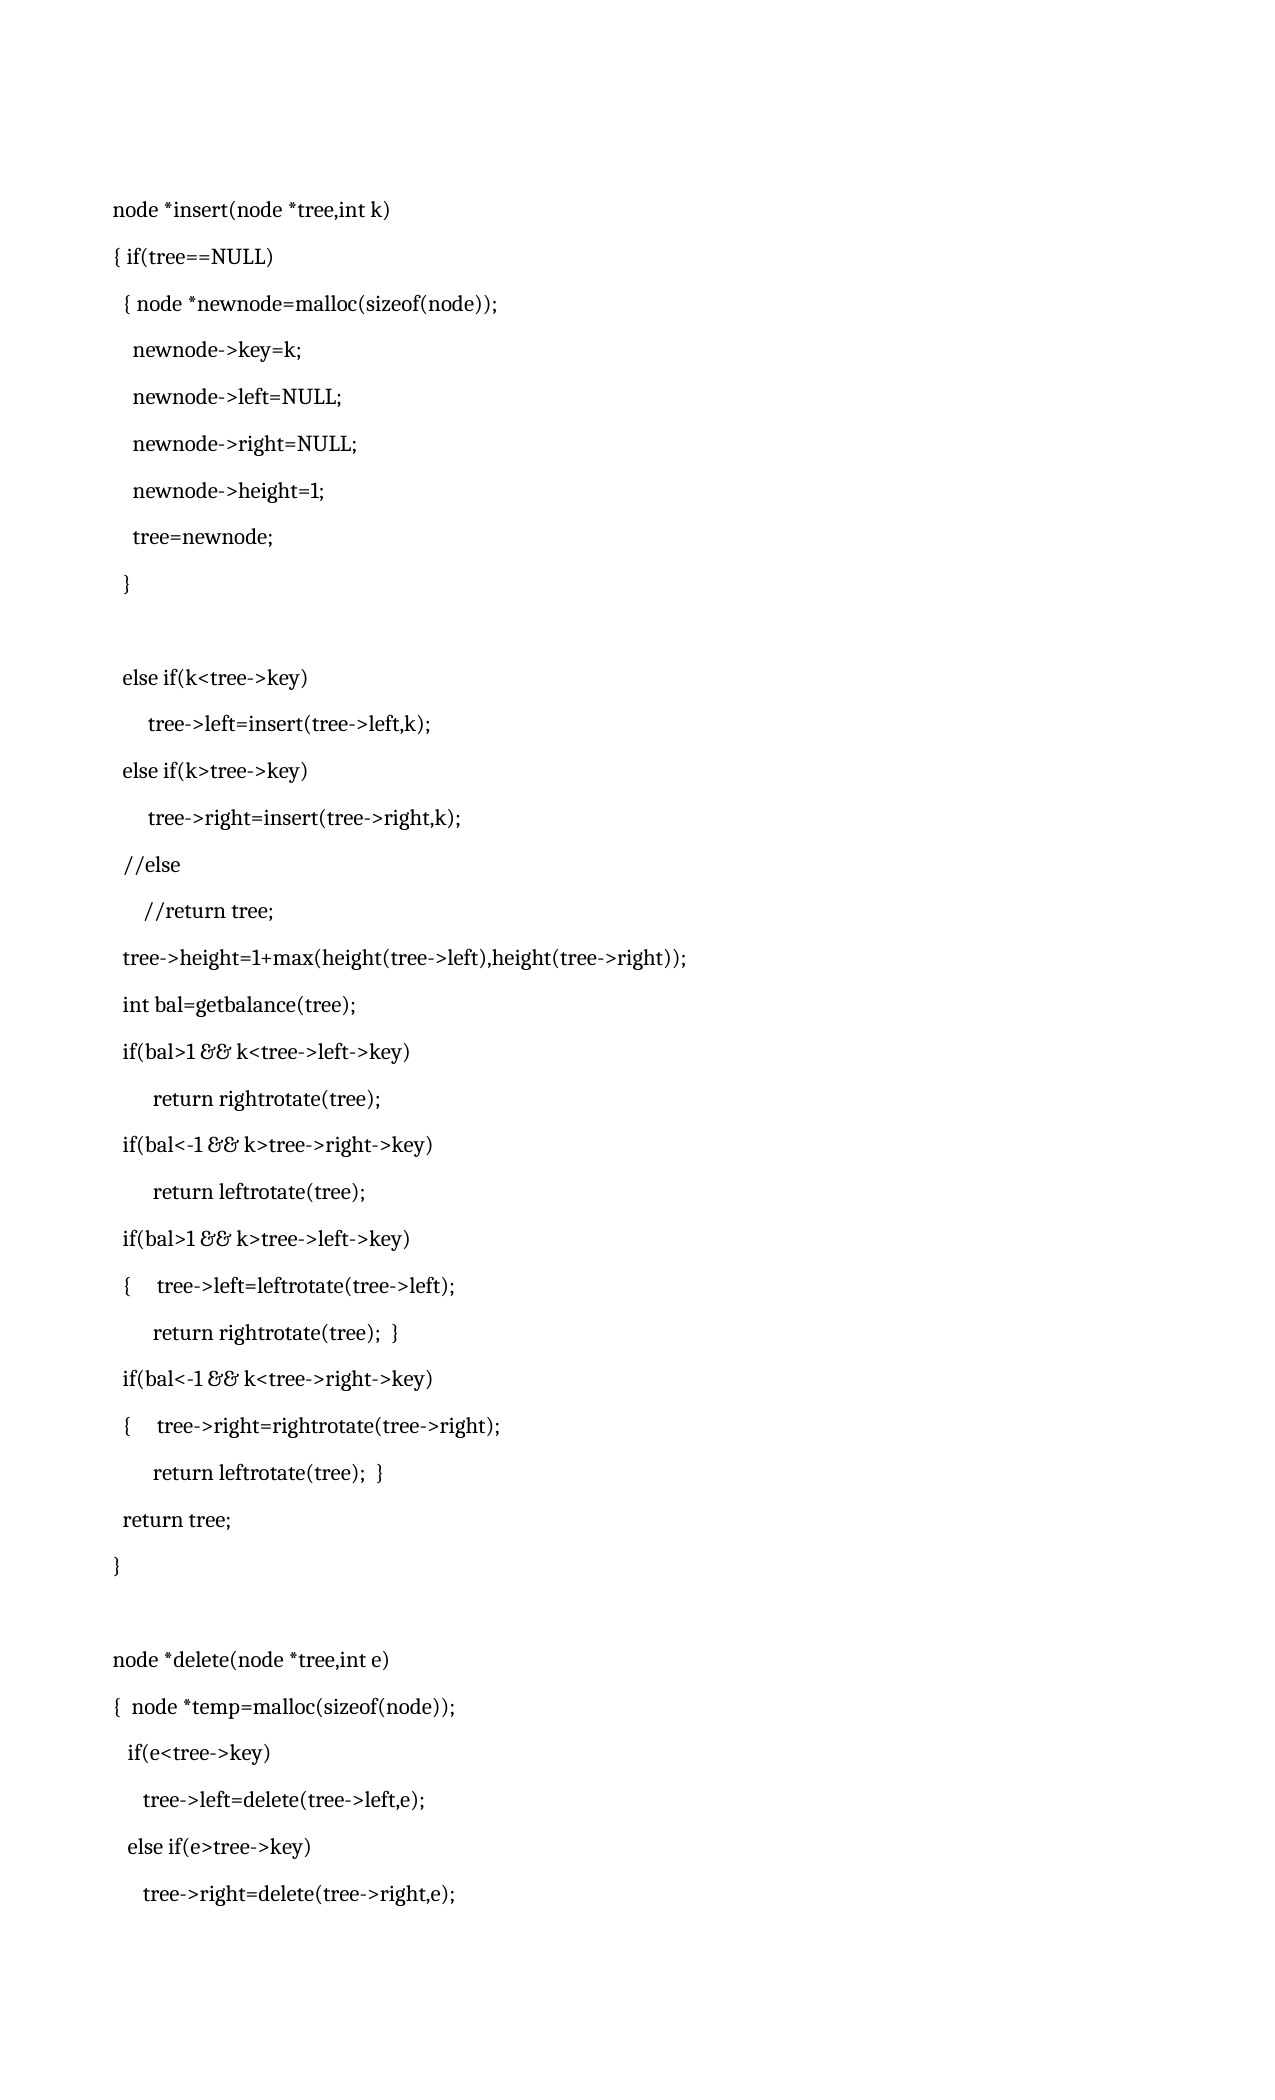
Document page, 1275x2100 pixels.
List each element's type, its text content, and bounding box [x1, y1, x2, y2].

text newnode->left=NULL; [112, 384, 1162, 410]
text { node *newnode=malloc(sizeof(node)); [112, 290, 1162, 317]
text newnode->key=k; [112, 337, 1162, 363]
text if(bal>1 && k>tree->left->key) [112, 1226, 1162, 1252]
text else if(k<tree->key) [112, 664, 1162, 691]
text newnode->right=NULL; [112, 431, 1162, 457]
text return tree; [112, 1506, 1162, 1533]
text tree->right=delete(tree->right,e); [112, 1881, 1162, 1907]
text { if(tree==NULL) [112, 243, 1162, 270]
text if(bal<-1 && k<tree->right->key) [112, 1366, 1162, 1392]
text if(e<tree->key) [112, 1740, 1162, 1767]
text if(bal<-1 && k>tree->right->key) [112, 1132, 1162, 1158]
text { tree->right=rightrotate(tree->right); [112, 1413, 1162, 1439]
text tree->left=delete(tree->left,e); [112, 1787, 1162, 1813]
text tree->right=insert(tree->right,k); [112, 805, 1162, 831]
text int bal=getbalance(tree); [112, 992, 1162, 1018]
text if(bal>1 && k<tree->left->key) [112, 1039, 1162, 1065]
text tree->left=insert(tree->left,k); [112, 711, 1162, 738]
text return leftrotate(tree); [112, 1179, 1162, 1205]
text return leftrotate(tree); } [112, 1459, 1162, 1486]
text node *insert(node *tree,int k) [112, 197, 1162, 223]
text node *delete(node *tree,int e) [112, 1647, 1162, 1673]
text else if(k>tree->key) [112, 758, 1162, 784]
text { tree->left=leftrotate(tree->left); [112, 1272, 1162, 1299]
text //else [112, 852, 1162, 878]
text return rightrotate(tree); } [112, 1319, 1162, 1346]
text else if(e>tree->key) [112, 1834, 1162, 1860]
text { node *temp=malloc(sizeof(node)); [112, 1693, 1162, 1720]
text tree=newnode; [112, 524, 1162, 551]
text return rightrotate(tree); [112, 1085, 1162, 1112]
text newnode->height=1; [112, 477, 1162, 504]
text //return tree; [112, 898, 1162, 925]
text } [112, 1553, 1162, 1579]
text } [112, 571, 1162, 597]
text tree->height=1+max(height(tree->left),height(tree->right)); [112, 945, 1162, 971]
